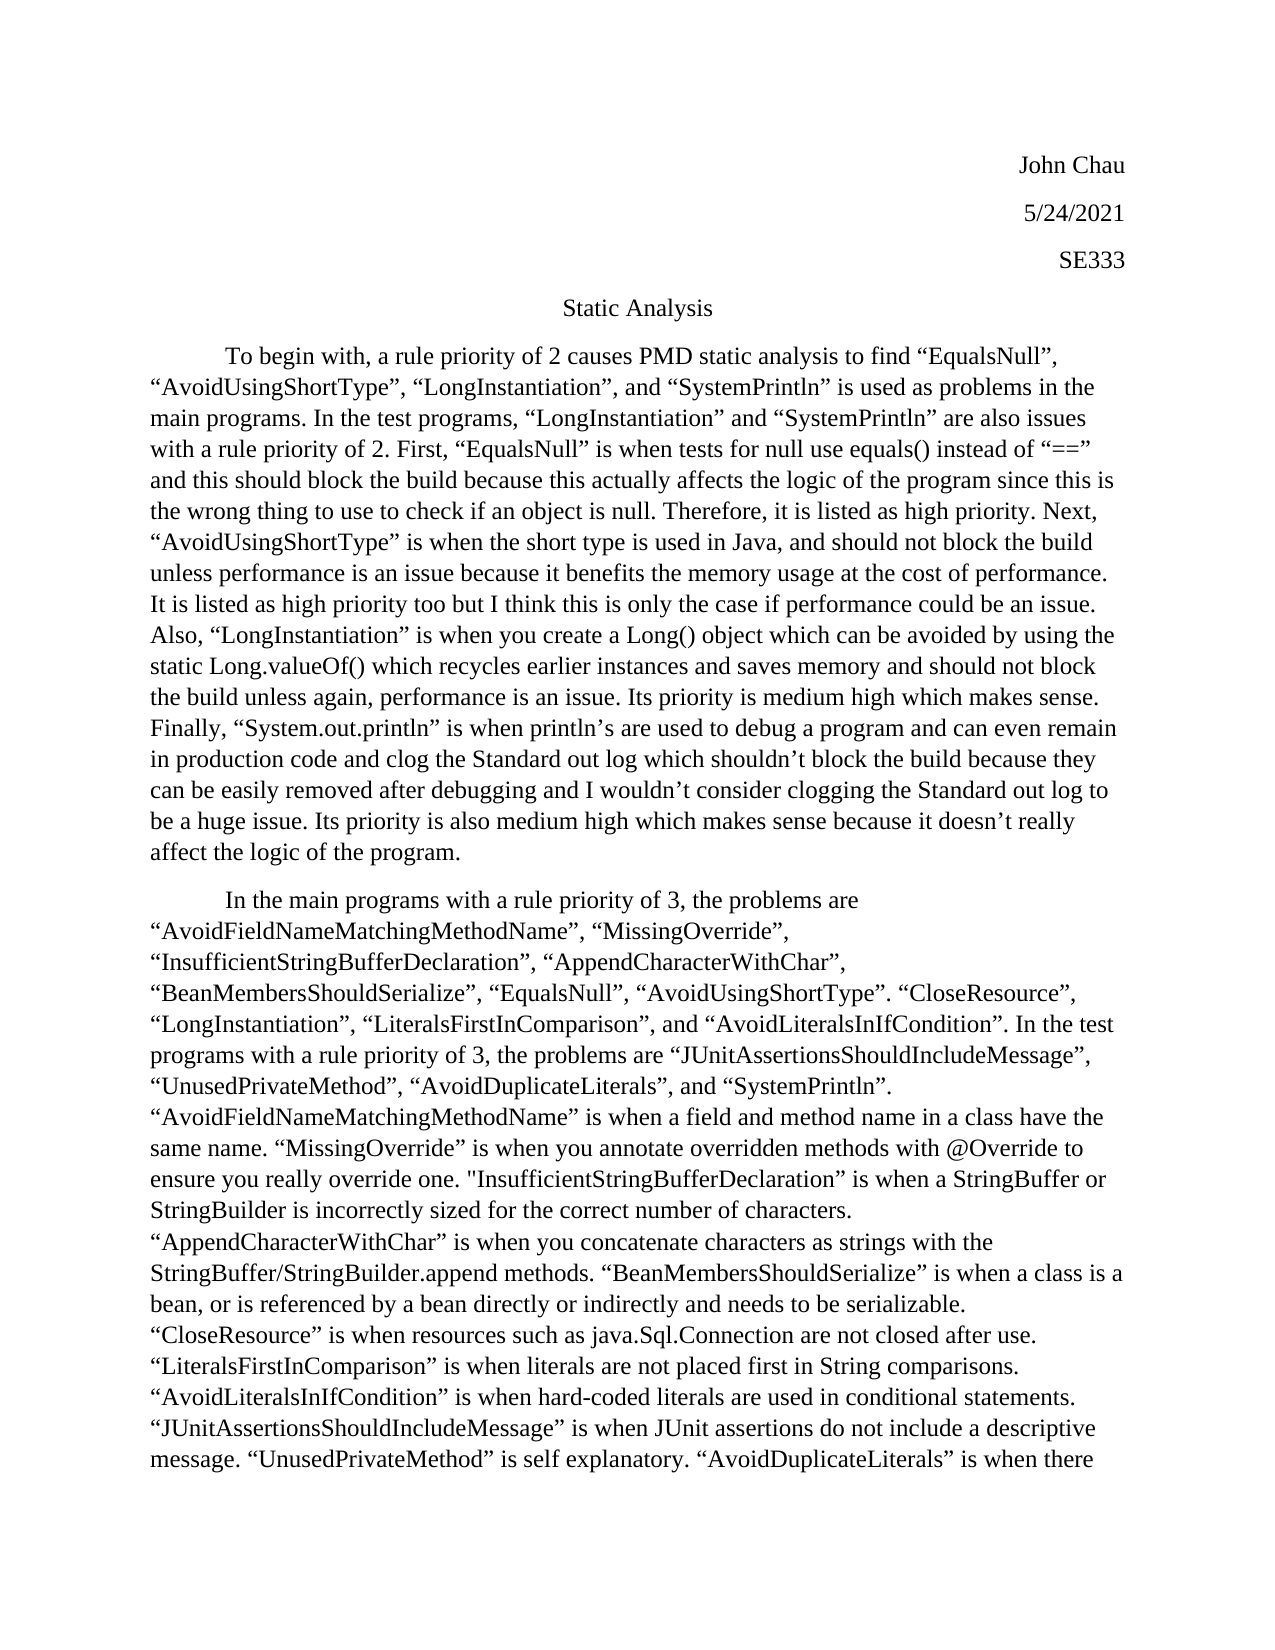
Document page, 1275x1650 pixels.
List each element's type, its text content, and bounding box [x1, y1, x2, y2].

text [150, 885, 1125, 1473]
text Static Analysis [150, 293, 1125, 322]
text John Chau [150, 150, 1125, 179]
text To begin with, a rule priority of 2 causes PMD static analysis to find “EqualsNull”, “AvoidUsingShortType”, “LongInstantiation”, and “SystemPrintln” is used as problems in the main programs. In the test programs, “LongInstantiation” and “SystemPrintln” are also issues with a rule priority of 2. First, “EqualsNull” is when tests for null use equals() instead of “==” and this should block the build because this actually affects the logic of the program since this is the wrong thing to use to check if an object is null. Therefore, it is listed as high priority. Next, “AvoidUsingShortType” is when the short type is used in Java, and should not block the build unless performance is an issue because it benefits the memory usage at the cost of performance. It is listed as high priority too but I think this is only the case if performance could be an issue. Also, “LongInstantiation” is when you create a Long() object which can be avoided by using the static Long.valueOf() which recycles earlier instances and saves memory and should not block the build unless again, performance is an issue. Its priority is medium high which makes sense. Finally, “System.out.println” is when println’s are used to debug a program and can even remain in production code and clog the Standard out log which shouldn’t block the build because they can be easily removed after debugging and I wouldn’t consider clogging the Standard out log to be a huge issue. Its priority is also medium high which makes sense because it doesn’t really affect the logic of the program. [150, 341, 1125, 866]
text 5/24/2021 [150, 198, 1125, 226]
text SE333 [150, 245, 1125, 274]
